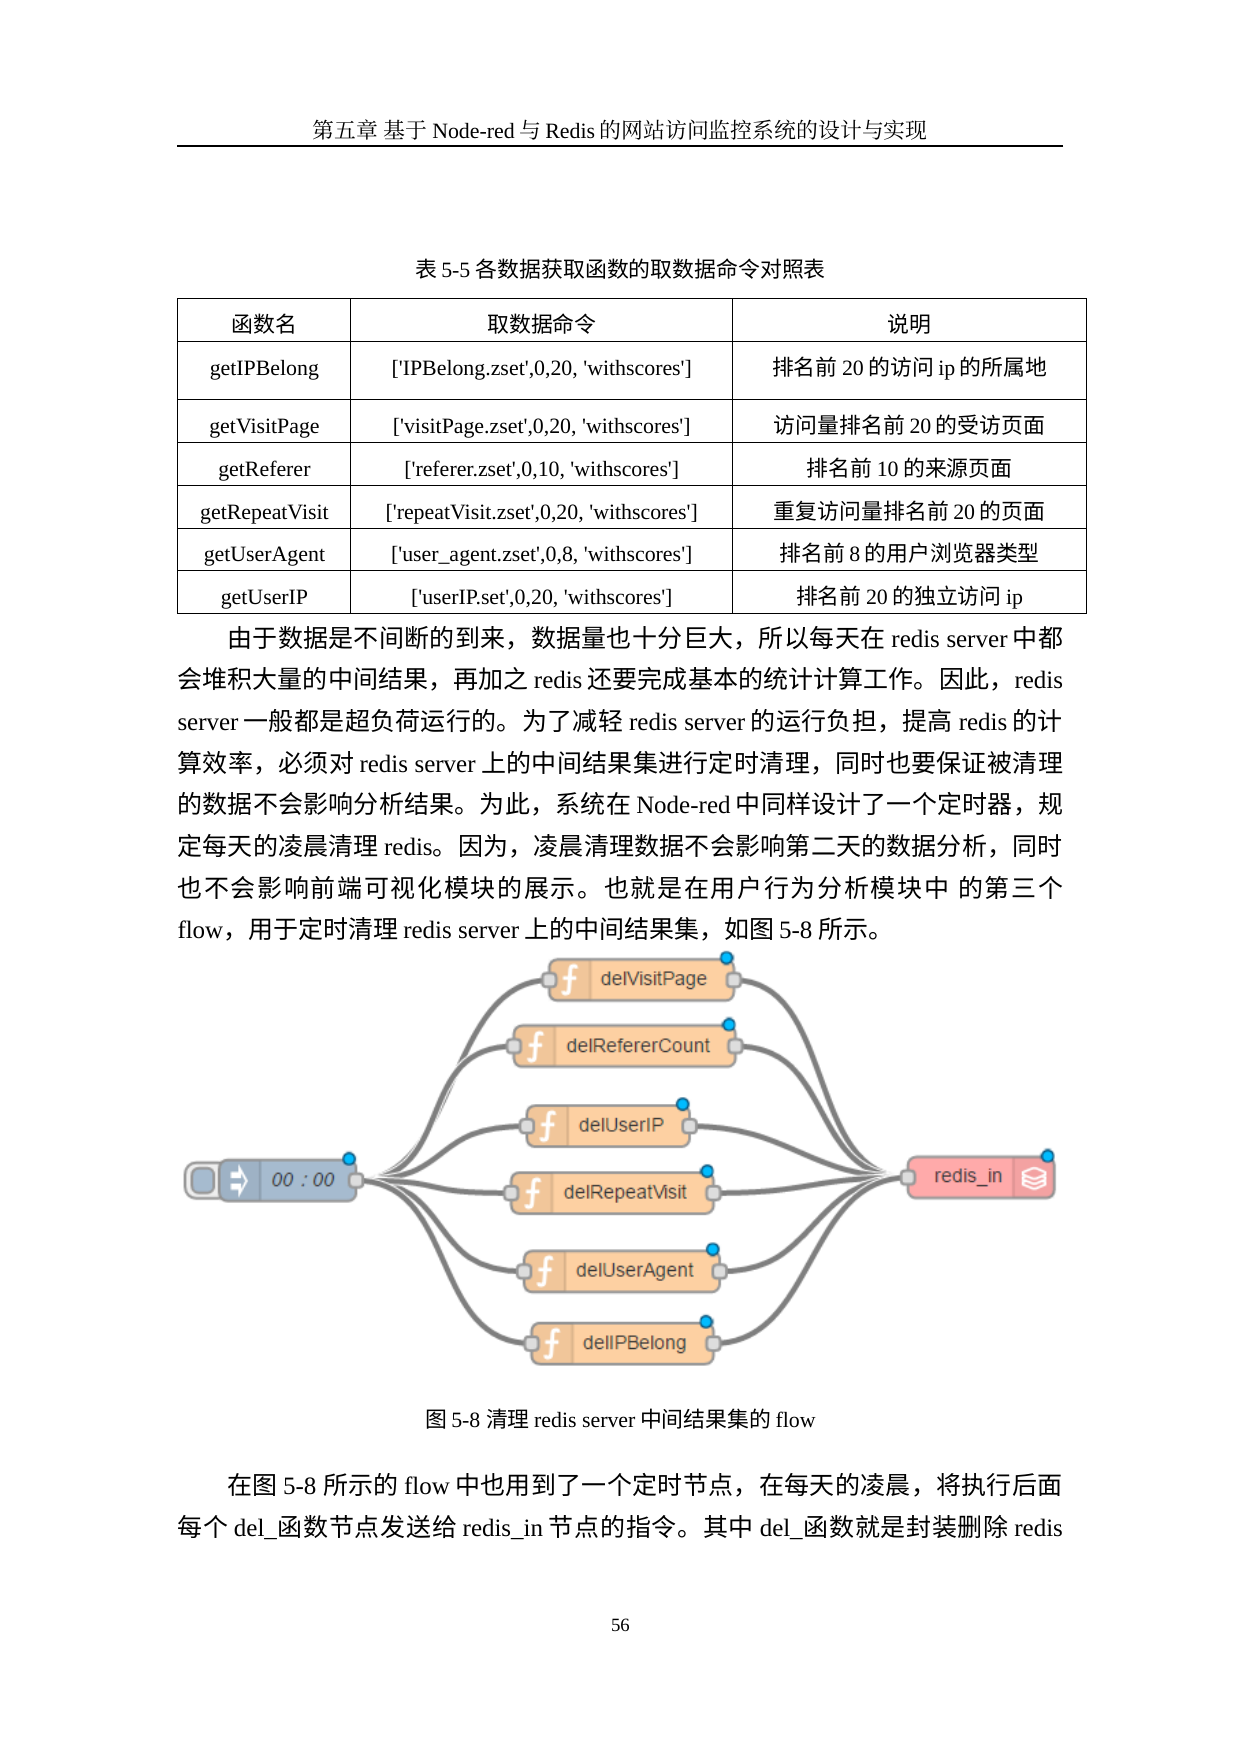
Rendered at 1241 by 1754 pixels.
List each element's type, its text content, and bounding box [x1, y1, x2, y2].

table_cell ['referer.zset',0,10, 'withscores'] [351, 443, 732, 485]
table_cell 排名前20的访问ip的所属地 [733, 342, 1086, 399]
table_cell ['visitPage.zset',0,20, 'withscores'] [351, 400, 732, 442]
table_cell getRepeatVisit [178, 486, 350, 527]
table_header 取数据命令 [351, 299, 732, 341]
text 图5-8 清理redis server中间结果集的flow [177, 1394, 1063, 1436]
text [177, 1461, 1063, 1544]
table_cell getVisitPage [178, 400, 350, 442]
table_cell getReferer [178, 443, 350, 485]
table_cell ['userIP.set',0,20, 'withscores'] [351, 571, 732, 613]
table_cell getIPBelong [178, 342, 350, 399]
table_cell 排名前10的来源页面 [733, 443, 1086, 485]
table_header 函数名 [178, 299, 350, 341]
picture [177, 947, 1063, 1374]
text 由于数据是不间断的到来，数据量也十分巨大，所以每天在redis server中都会堆积大量的中间结果，再加之redis还要完成基本的统计计算工作。因此，redis server一般都是超负荷运行的。为了减轻redis server的运行负担，提高redis的计算效率，必须对redis server上的中间结果集进行定时清理，同时也要保证被清理的数据不会影响分析结果。为此，系统在Node-red中同样设计了一个定时器，规定每天的凌晨清理redis。因为，凌晨清理数据不会影响第二天的数据分析，同时也不会影响前端可视化模块的展示。也就是在用户行为分析模块中 的第三个flow，用于定时清理redis server上的中间结果集，如图5-8 所示。 [177, 614, 1063, 947]
table_cell ['user_agent.zset',0,8, 'withscores'] [351, 529, 732, 570]
table_cell getUserIP [178, 571, 350, 613]
table_cell 排名前8的用户浏览器类型 [733, 529, 1086, 570]
table_cell 访问量排名前20的受访页面 [733, 400, 1086, 442]
table_cell 排名前20的独立访问ip [733, 571, 1086, 613]
table_cell ['IPBelong.zset',0,20, 'withscores'] [351, 342, 732, 399]
table_cell 重复访问量排名前20的页面 [733, 486, 1086, 527]
table_cell ['repeatVisit.zset',0,20, 'withscores'] [351, 486, 732, 527]
table_cell getUserAgent [178, 529, 350, 570]
text 表5-5 各数据获取函数的取数据命令对照表 [177, 244, 1063, 286]
table_header 说明 [733, 299, 1086, 341]
